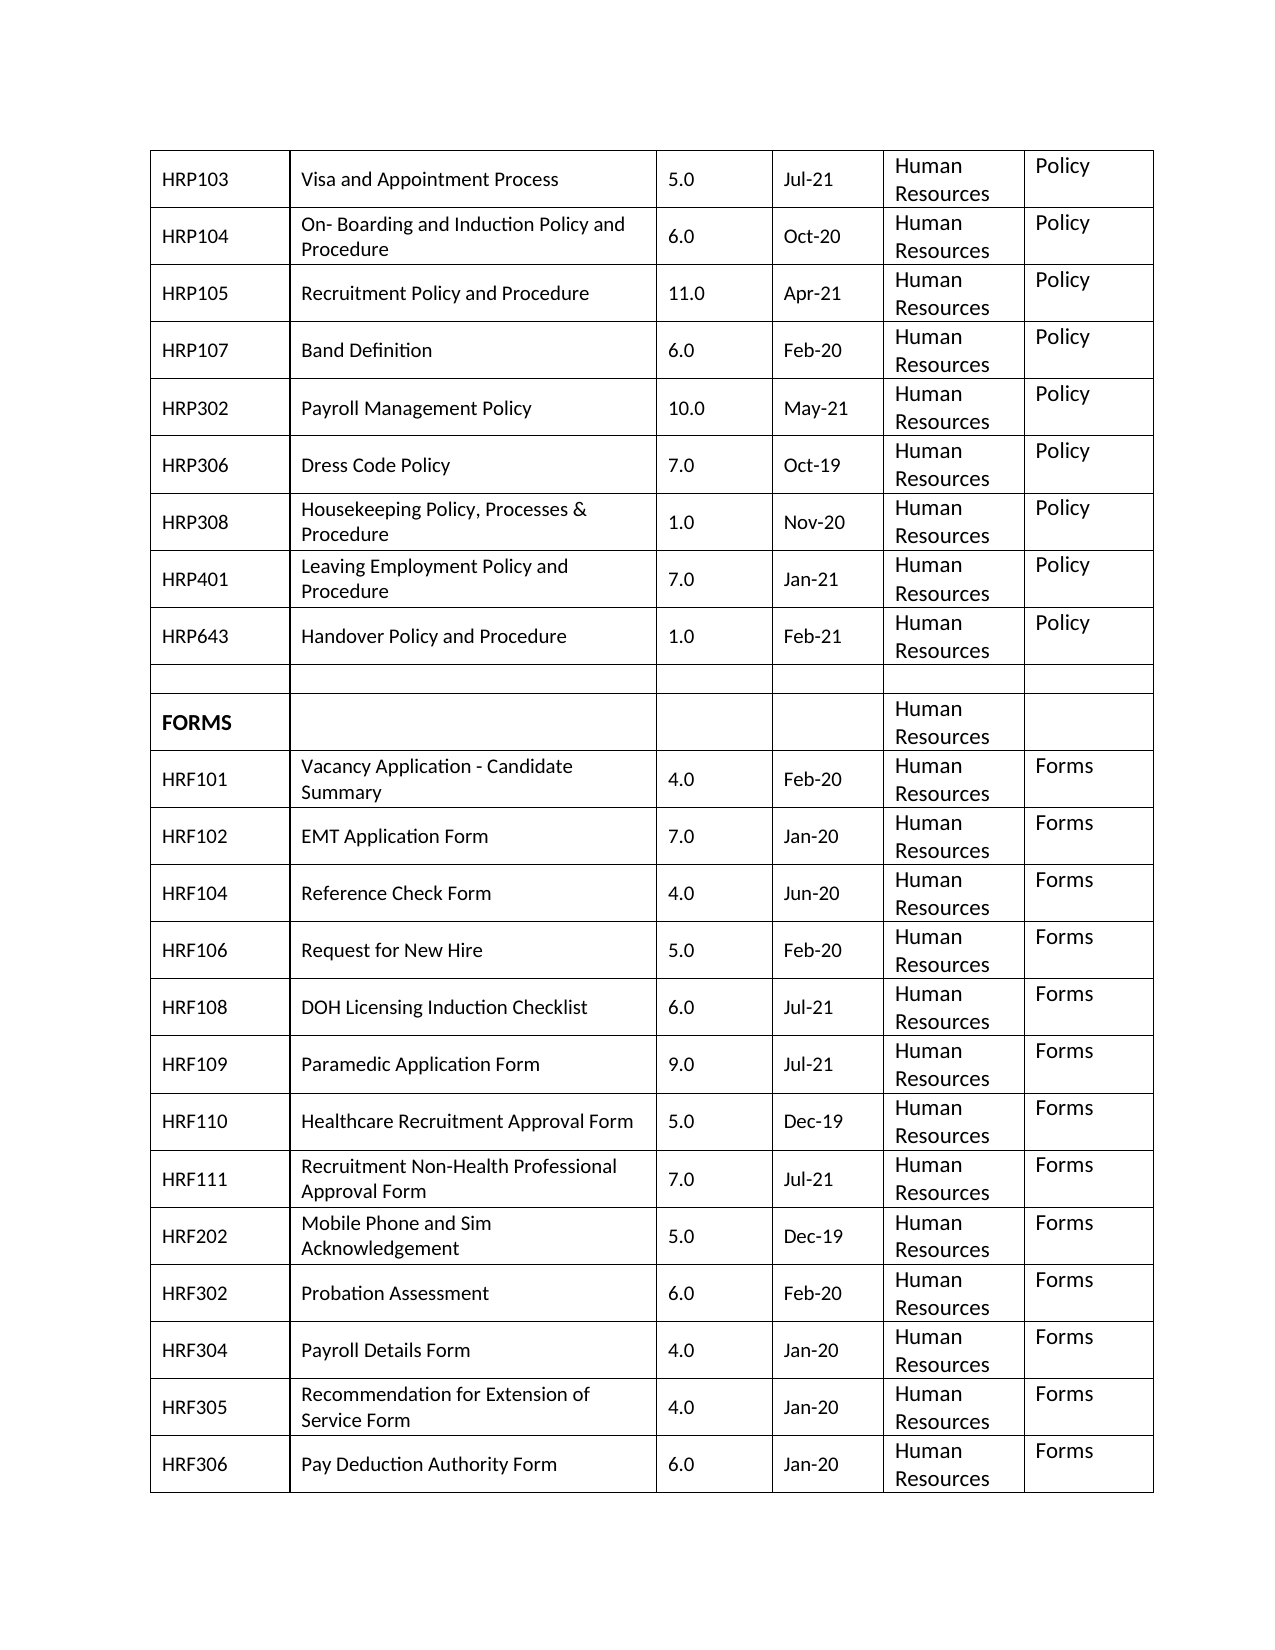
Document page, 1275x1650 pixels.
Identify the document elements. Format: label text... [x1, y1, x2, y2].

table_cell [657, 694, 772, 750]
table_cell Probation Assessment [291, 1265, 656, 1321]
table_cell Forms [1025, 1094, 1153, 1149]
table_cell HRF304 [151, 1322, 289, 1378]
table_cell Forms [1025, 922, 1153, 978]
table_cell [151, 665, 289, 693]
table_cell Jul-21 [773, 1036, 883, 1092]
table_cell Human Resources [884, 551, 1024, 607]
table_cell Nov-20 [773, 494, 883, 549]
table_cell HRF101 [151, 751, 289, 807]
table_cell Apr-21 [773, 265, 883, 321]
table_cell Forms [1025, 808, 1153, 864]
table_cell Recruitment Policy and Procedure [291, 265, 656, 321]
table_cell Handover Policy and Procedure [291, 608, 656, 664]
table_cell HRF104 [151, 865, 289, 921]
table_cell Jun-20 [773, 865, 883, 921]
table_cell Forms [1025, 1208, 1153, 1264]
table_cell 5.0 [657, 1208, 772, 1264]
table_cell Leaving Employment Policy and Procedure [291, 551, 656, 607]
table_cell Human Resources [884, 751, 1024, 807]
table_cell 6.0 [657, 322, 772, 378]
table_cell Jan-20 [773, 808, 883, 864]
table_cell 7.0 [657, 1151, 772, 1207]
table_cell Vacancy Application - Candidate Summary [291, 751, 656, 807]
table_cell Human Resources [884, 808, 1024, 864]
table_cell 4.0 [657, 751, 772, 807]
table_cell [291, 665, 656, 693]
table_cell May-21 [773, 379, 883, 435]
table_cell 9.0 [657, 1036, 772, 1092]
table_cell HRP643 [151, 608, 289, 664]
table_cell 6.0 [657, 208, 772, 264]
table_cell Recommendation for Extension of Service Form [291, 1379, 656, 1435]
table_cell [773, 694, 883, 750]
table_cell Human Resources [884, 1379, 1024, 1435]
table_cell [1025, 694, 1153, 750]
table_cell Forms [1025, 979, 1153, 1035]
table_cell Policy [1025, 608, 1153, 664]
table_cell HRF108 [151, 979, 289, 1035]
table_cell Forms [1025, 865, 1153, 921]
table_cell Human Resources [884, 922, 1024, 978]
table_cell Human Resources [884, 1036, 1024, 1092]
table_cell Human Resources [884, 1151, 1024, 1207]
table_cell Jan-21 [773, 551, 883, 607]
table_cell Oct-20 [773, 208, 883, 264]
table_cell 7.0 [657, 551, 772, 607]
table_cell Forms [1025, 1265, 1153, 1321]
table_cell HRP401 [151, 551, 289, 607]
table_cell Forms [1025, 1322, 1153, 1378]
table_cell Human Resources [884, 379, 1024, 435]
table_cell Human Resources [884, 436, 1024, 492]
table_cell Housekeeping Policy, Processes & Procedure [291, 494, 656, 549]
table_cell HRF305 [151, 1379, 289, 1435]
table_cell Pay Deduction Authority Form [291, 1436, 656, 1492]
table_cell Human Resources [884, 494, 1024, 549]
table_cell HRP104 [151, 208, 289, 264]
table_cell Feb-21 [773, 608, 883, 664]
table_cell 4.0 [657, 1322, 772, 1378]
table_cell [773, 665, 883, 693]
table_cell Human Resources [884, 694, 1024, 750]
table_cell HRF302 [151, 1265, 289, 1321]
table_cell Feb-20 [773, 1265, 883, 1321]
table_cell Human Resources [884, 1094, 1024, 1149]
table_cell Human Resources [884, 208, 1024, 264]
table_cell Forms [1025, 751, 1153, 807]
table_cell HRP306 [151, 436, 289, 492]
table_cell 7.0 [657, 808, 772, 864]
table_cell Feb-20 [773, 751, 883, 807]
table_cell HRF306 [151, 1436, 289, 1492]
table_cell 5.0 [657, 151, 772, 207]
table_cell Jul-21 [773, 979, 883, 1035]
table_cell 6.0 [657, 1265, 772, 1321]
table_cell HRF110 [151, 1094, 289, 1149]
table_cell 5.0 [657, 1094, 772, 1149]
table_cell 1.0 [657, 608, 772, 664]
table_cell Human Resources [884, 865, 1024, 921]
table_cell Dress Code Policy [291, 436, 656, 492]
table_cell 6.0 [657, 979, 772, 1035]
table_cell Human Resources [884, 322, 1024, 378]
table_cell Jan-20 [773, 1436, 883, 1492]
table_cell HRF111 [151, 1151, 289, 1207]
table_cell Oct-19 [773, 436, 883, 492]
table_cell HRF202 [151, 1208, 289, 1264]
table_cell Feb-20 [773, 322, 883, 378]
table_cell 10.0 [657, 379, 772, 435]
table_cell Forms [1025, 1379, 1153, 1435]
table_cell 7.0 [657, 436, 772, 492]
table_cell EMT Application Form [291, 808, 656, 864]
table_cell Healthcare Recruitment Approval Form [291, 1094, 656, 1149]
table_cell [657, 665, 772, 693]
table_cell Feb-20 [773, 922, 883, 978]
table_cell Policy [1025, 265, 1153, 321]
table_cell HRF109 [151, 1036, 289, 1092]
table_cell Recruitment Non-Health Professional Approval Form [291, 1151, 656, 1207]
table_cell Policy [1025, 151, 1153, 207]
table_cell DOH Licensing Induction Checklist [291, 979, 656, 1035]
table_cell HRP107 [151, 322, 289, 378]
table_cell Jan-20 [773, 1379, 883, 1435]
table_cell 11.0 [657, 265, 772, 321]
table_cell Payroll Details Form [291, 1322, 656, 1378]
table_cell Dec-19 [773, 1094, 883, 1149]
table_cell Dec-19 [773, 1208, 883, 1264]
table_cell FORMS [151, 694, 289, 750]
table_cell On- Boarding and Induction Policy and Procedure [291, 208, 656, 264]
table_cell Policy [1025, 551, 1153, 607]
table_cell Policy [1025, 494, 1153, 549]
table_cell 5.0 [657, 922, 772, 978]
table_cell HRP302 [151, 379, 289, 435]
table_cell Paramedic Application Form [291, 1036, 656, 1092]
table_cell Human Resources [884, 1322, 1024, 1378]
table_cell Policy [1025, 208, 1153, 264]
table_cell Forms [1025, 1151, 1153, 1207]
table_cell [1025, 665, 1153, 693]
table_cell HRP105 [151, 265, 289, 321]
table_cell 6.0 [657, 1436, 772, 1492]
table_cell [884, 665, 1024, 693]
table_cell 4.0 [657, 865, 772, 921]
table_cell Human Resources [884, 265, 1024, 321]
table_cell Policy [1025, 322, 1153, 378]
table_cell Forms [1025, 1036, 1153, 1092]
table_cell Policy [1025, 436, 1153, 492]
table_cell Jan-20 [773, 1322, 883, 1378]
table_cell 1.0 [657, 494, 772, 549]
table_cell HRP103 [151, 151, 289, 207]
table_cell Jul-21 [773, 151, 883, 207]
table_cell [291, 694, 656, 750]
table_cell HRF102 [151, 808, 289, 864]
table_cell Policy [1025, 379, 1153, 435]
table_cell Human Resources [884, 1208, 1024, 1264]
table_cell Jul-21 [773, 1151, 883, 1207]
table_cell HRF106 [151, 922, 289, 978]
table_cell Forms [1025, 1436, 1153, 1492]
table_cell Visa and Appointment Process [291, 151, 656, 207]
table_cell HRP308 [151, 494, 289, 549]
table_cell Band Definition [291, 322, 656, 378]
table_cell Human Resources [884, 151, 1024, 207]
table_cell Human Resources [884, 979, 1024, 1035]
table_cell Reference Check Form [291, 865, 656, 921]
table_cell Mobile Phone and Sim Acknowledgement [291, 1208, 656, 1264]
table_cell 4.0 [657, 1379, 772, 1435]
table_cell Payroll Management Policy [291, 379, 656, 435]
table_cell Human Resources [884, 1436, 1024, 1492]
table_cell Request for New Hire [291, 922, 656, 978]
table_cell Human Resources [884, 1265, 1024, 1321]
table_cell Human Resources [884, 608, 1024, 664]
